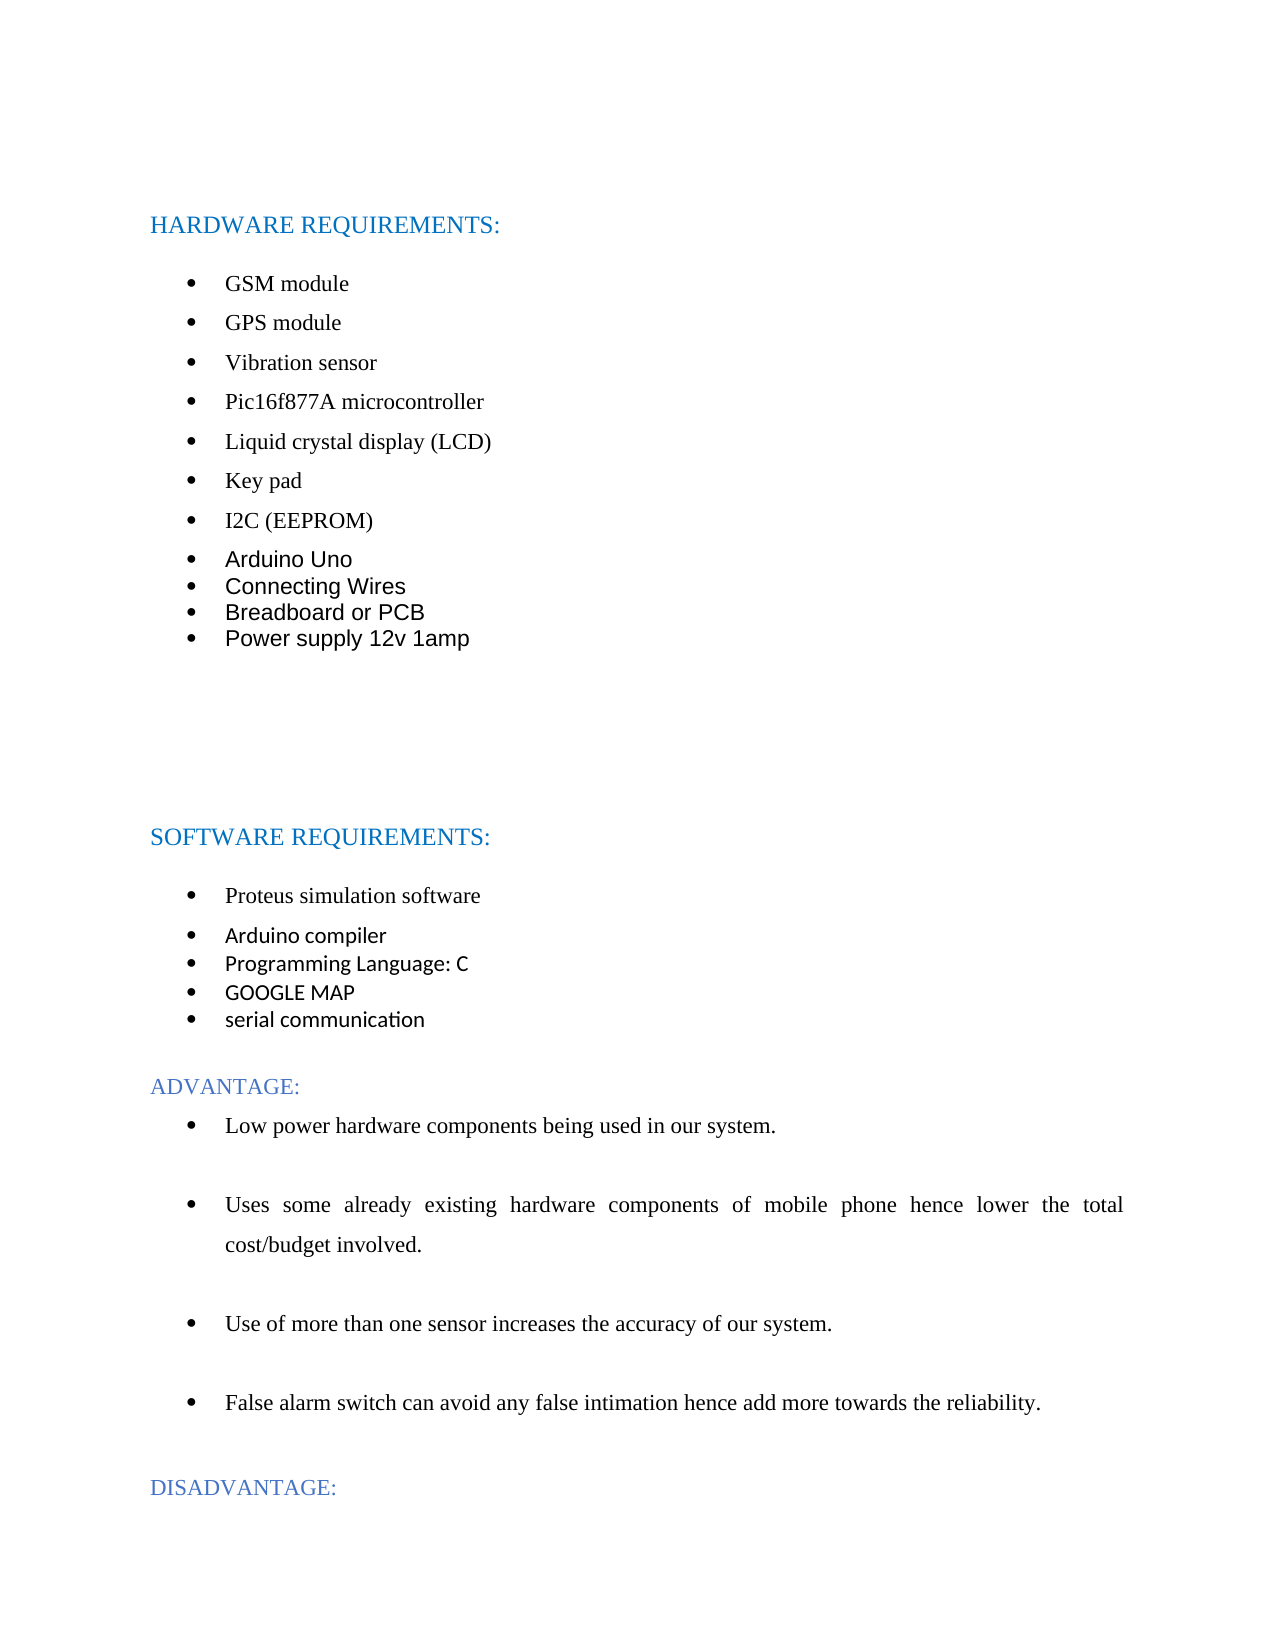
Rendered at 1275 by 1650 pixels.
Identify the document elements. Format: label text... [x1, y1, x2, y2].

list Power supply 12v 1amp [187, 625, 1125, 652]
text ADVANTAGE: [150, 1073, 1125, 1099]
list Key pad [187, 467, 1125, 494]
list Connecting Wires [187, 573, 1125, 599]
list Vibration sensor [187, 349, 1125, 375]
list GPS module [187, 309, 1125, 336]
list Pic16f877A microcontroller [187, 388, 1125, 415]
list I2C (EEPROM) [187, 507, 1125, 533]
list GOOGLE MAP [187, 978, 1125, 1006]
list Proteus simulation software [187, 882, 1125, 908]
list Arduino compiler [187, 922, 1125, 949]
list Use of more than one sensor increases the accuracy of our system. [187, 1310, 1125, 1336]
list False alarm switch can avoid any false intimation hence add more towards the reliability. [187, 1389, 1125, 1415]
text DISADVANTAGE: [150, 1473, 1125, 1500]
text HARDWARE REQUIREMENTS: [150, 210, 1125, 239]
list Arduino Uno [187, 546, 1125, 573]
list Liquid crystal display (LCD) [187, 428, 1125, 454]
list Programming Language: C [187, 949, 1125, 978]
list Breadboard or PCB [187, 599, 1125, 625]
list Uses some already existing hardware components of mobile phone hence lower the total cost/budget involved. [187, 1192, 1125, 1257]
list Low power hardware components being used in our system. [187, 1113, 1125, 1139]
list serial communication [187, 1006, 1125, 1034]
text SOFTWARE REQUIREMENTS: [150, 822, 1125, 851]
list GSM module [187, 270, 1125, 296]
